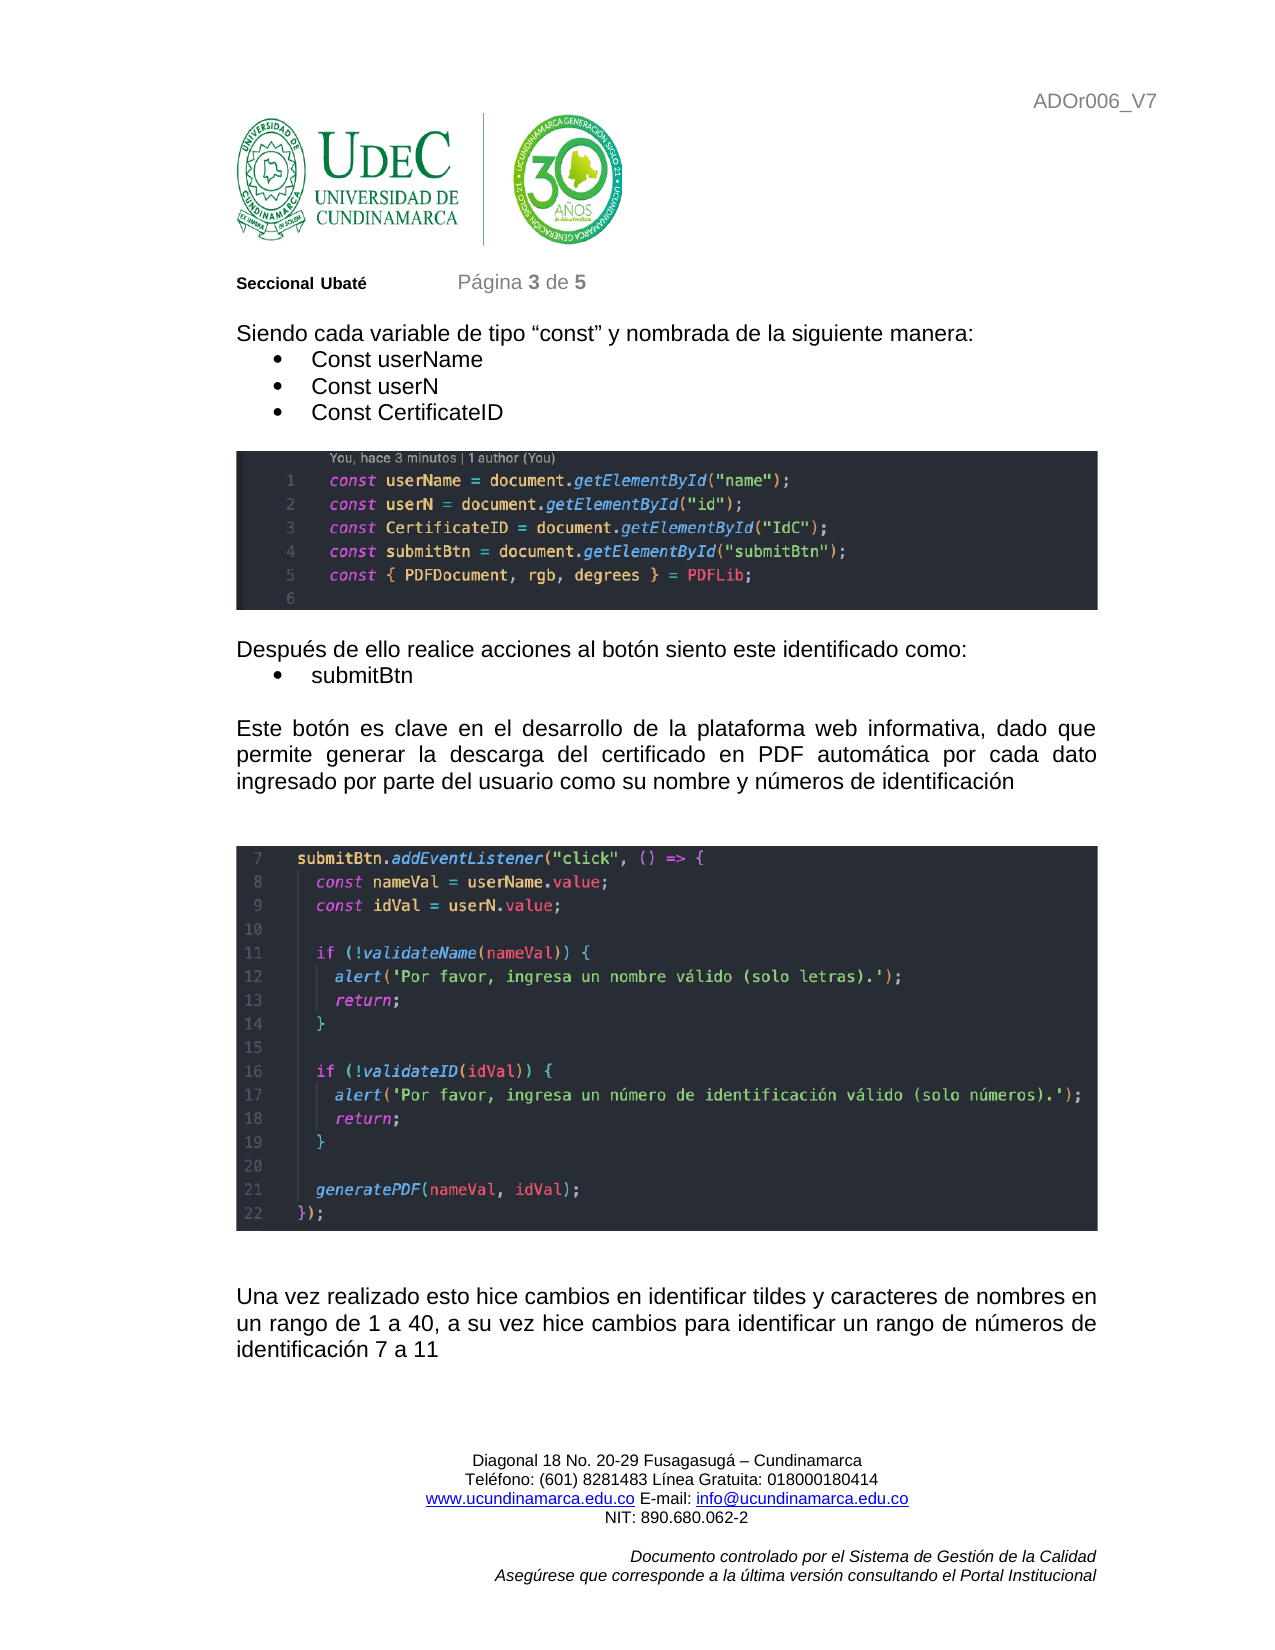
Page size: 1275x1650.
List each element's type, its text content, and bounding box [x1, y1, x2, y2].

picture [236, 846, 1098, 1231]
list Const userName [274, 346, 1098, 373]
text Siendo cada variable de tipo “const” y nombrada de la siguiente manera: [236, 320, 1098, 346]
picture [236, 451, 1098, 610]
list Const userN [274, 373, 1098, 399]
text Una vez realizado esto hice cambios en identificar tildes y caracteres de nombres en un rango de 1 a 40, a su vez hice cambios para identificar un rango de números de identificación 7 a 11 [236, 1283, 1098, 1362]
text Después de ello realice acciones al botón siento este identificado como: [236, 636, 1098, 662]
text Este botón es clave en el desarrollo de la plataforma web informativa, dado que permite generar la descarga del certificado en PDF automática por cada dato ingresado por parte del usuario como su nombre y números de identificación [236, 715, 1098, 794]
list Const CertificateID [274, 399, 1098, 425]
list submitBtn [274, 662, 1098, 689]
picture [236, 113, 623, 246]
